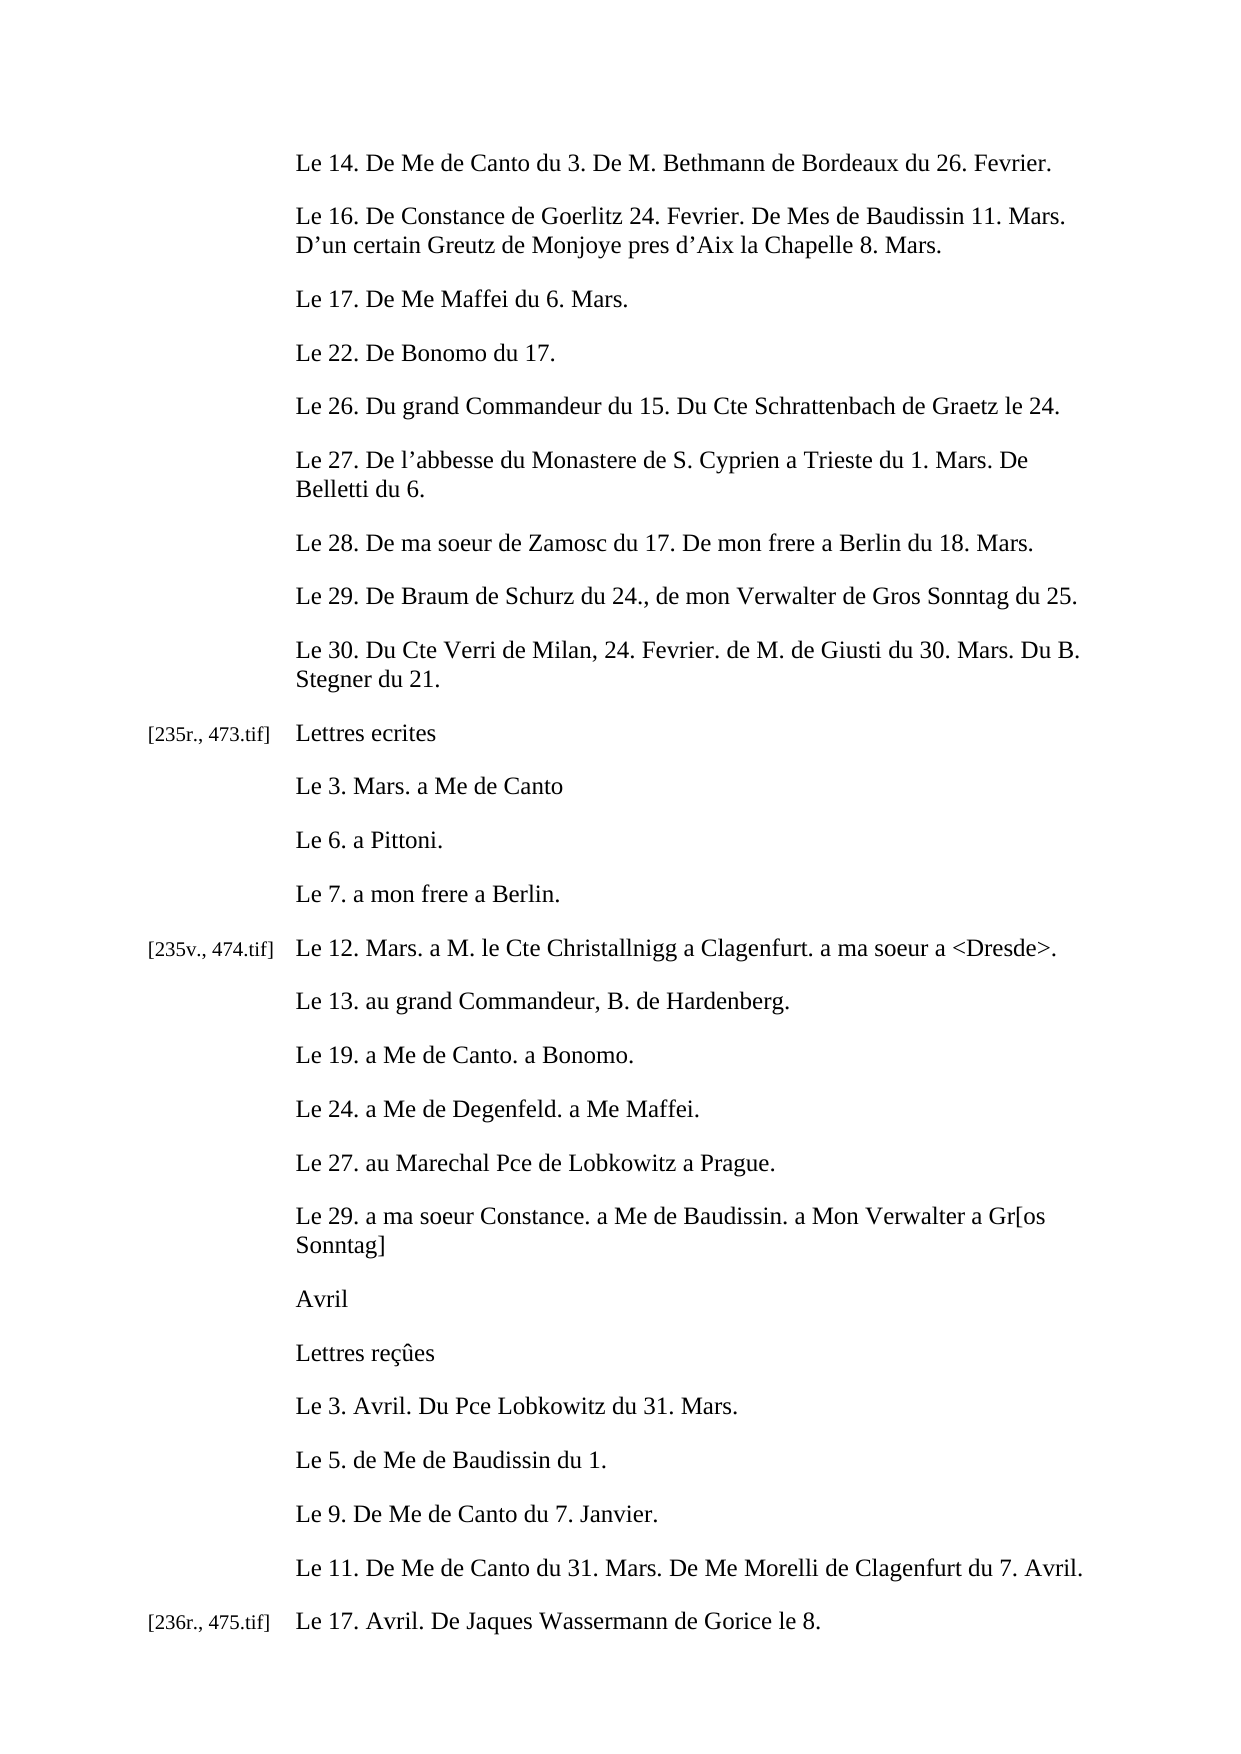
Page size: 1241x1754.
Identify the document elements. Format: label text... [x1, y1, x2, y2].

text Le 3. Mars. a Me de Canto [295, 771, 1093, 800]
text Le 11. De Me de Canto du 31. Mars. De Me Morelli de Clagenfurt du 7. Avril. [295, 1553, 1093, 1581]
text Le 19. a Me de Canto. a Bonomo. [295, 1040, 1093, 1069]
text [235v., 474.tif] Le 12. Mars. a M. le Cte Christallnigg a Clagenfurt. a ma soeur a <Dresde>. [148, 933, 1093, 961]
text Le 26. Du grand Commandeur du 15. Du Cte Schrattenbach de Graetz le 24. [295, 391, 1093, 420]
text Le 27. au Marechal Pce de Lobkowitz a Prague. [295, 1148, 1093, 1176]
text Le 13. au grand Commandeur, B. de Hardenberg. [295, 986, 1093, 1015]
text Le 5. de Me de Baudissin du 1. [295, 1445, 1093, 1474]
text Lettres reçûes [295, 1338, 1093, 1366]
text Le 30. Du Cte Verri de Milan, 24. Fevrier. de M. de Giusti du 30. Mars. Du B. Stegner du 21. [295, 635, 1093, 693]
text Le 24. a Me de Degenfeld. a Me Maffei. [295, 1094, 1093, 1123]
text Le 14. De Me de Canto du 3. De M. Bethmann de Bordeaux du 26. Fevrier. [295, 148, 1093, 176]
text Le 22. De Bonomo du 17. [295, 338, 1093, 366]
text Le 29. a ma soeur Constance. a Me de Baudissin. a Mon Verwalter a Gr[os Sonntag] [295, 1201, 1093, 1259]
text Le 27. De l’abbesse du Monastere de S. Cyprien a Trieste du 1. Mars. De Belletti du 6. [295, 445, 1093, 503]
text [236r., 475.tif] Le 17. Avril. De Jaques Wassermann de Gorice le 8. [148, 1606, 1093, 1635]
text [235r., 473.tif] Lettres ecrites [148, 718, 1093, 746]
text Le 7. a mon frere a Berlin. [295, 879, 1093, 908]
text Avril [295, 1284, 1093, 1313]
text Le 3. Avril. Du Pce Lobkowitz du 31. Mars. [295, 1391, 1093, 1420]
text Le 29. De Braum de Schurz du 24., de mon Verwalter de Gros Sonntag du 25. [295, 581, 1093, 610]
text Le 9. De Me de Canto du 7. Janvier. [295, 1499, 1093, 1528]
text Le 6. a Pittoni. [295, 825, 1093, 854]
text Le 16. De Constance de Goerlitz 24. Fevrier. De Mes de Baudissin 11. Mars. D’un certain Greutz de Monjoye pres d’Aix la Chapelle 8. Mars. [295, 201, 1093, 259]
text Le 17. De Me Maffei du 6. Mars. [295, 284, 1093, 313]
text Le 28. De ma soeur de Zamosc du 17. De mon frere a Berlin du 18. Mars. [295, 528, 1093, 556]
